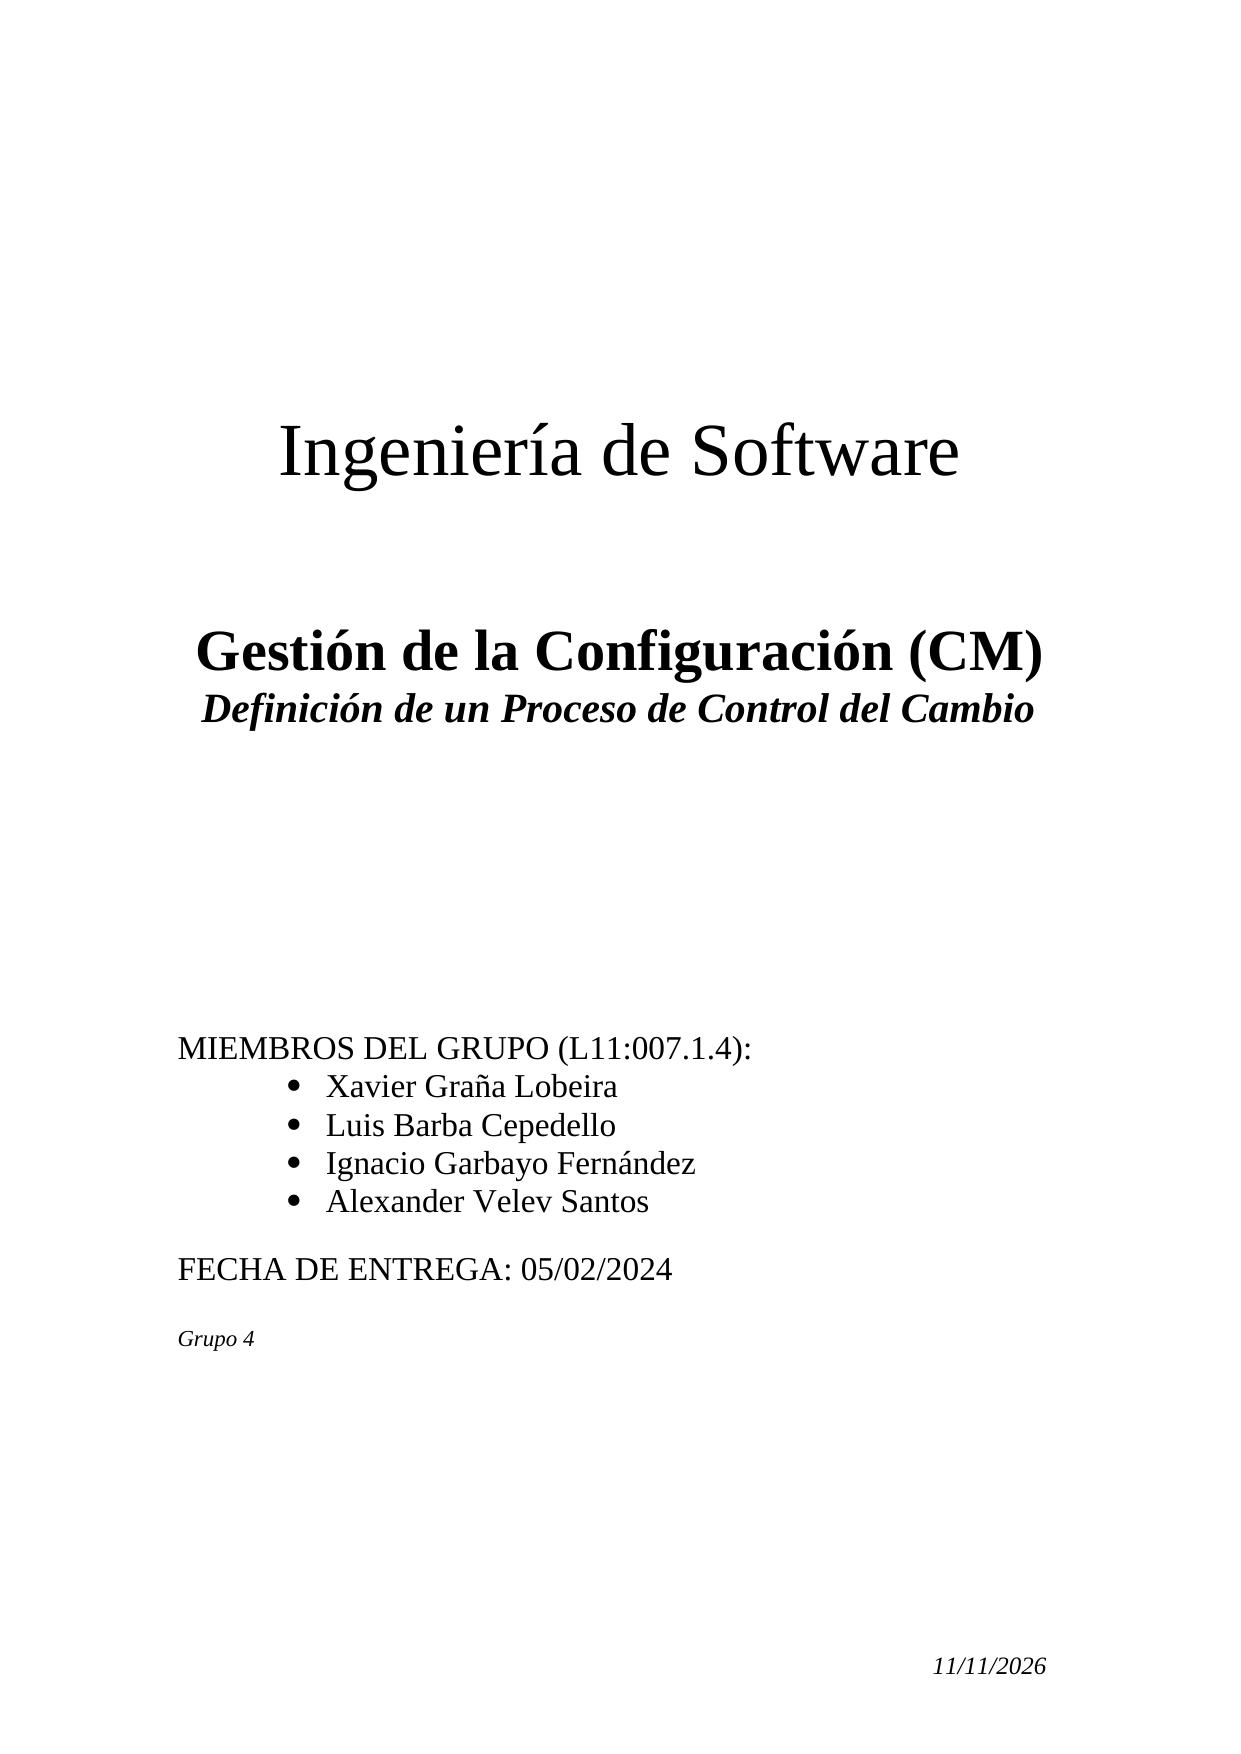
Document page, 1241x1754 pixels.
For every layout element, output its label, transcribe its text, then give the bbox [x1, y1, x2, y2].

list Alexander Velev Santos [288, 1182, 1063, 1220]
text Definición de un Proceso de Control del Cambio [177, 683, 1063, 731]
text Ingeniería de Software [177, 405, 1063, 492]
text Gestión de la Configuración (CM) [177, 616, 1063, 683]
list Ignacio Garbayo Fernández [288, 1143, 1063, 1182]
text Grupo 4 [177, 1325, 1063, 1352]
list Luis Barba Cepedello [288, 1105, 1063, 1143]
text FECHA DE ENTREGA: 05/02/2024 [177, 1249, 1063, 1287]
text MIEMBROS DEL GRUPO (L11:007.1.4): [177, 1028, 1063, 1067]
list Xavier Graña Lobeira [288, 1067, 1063, 1105]
